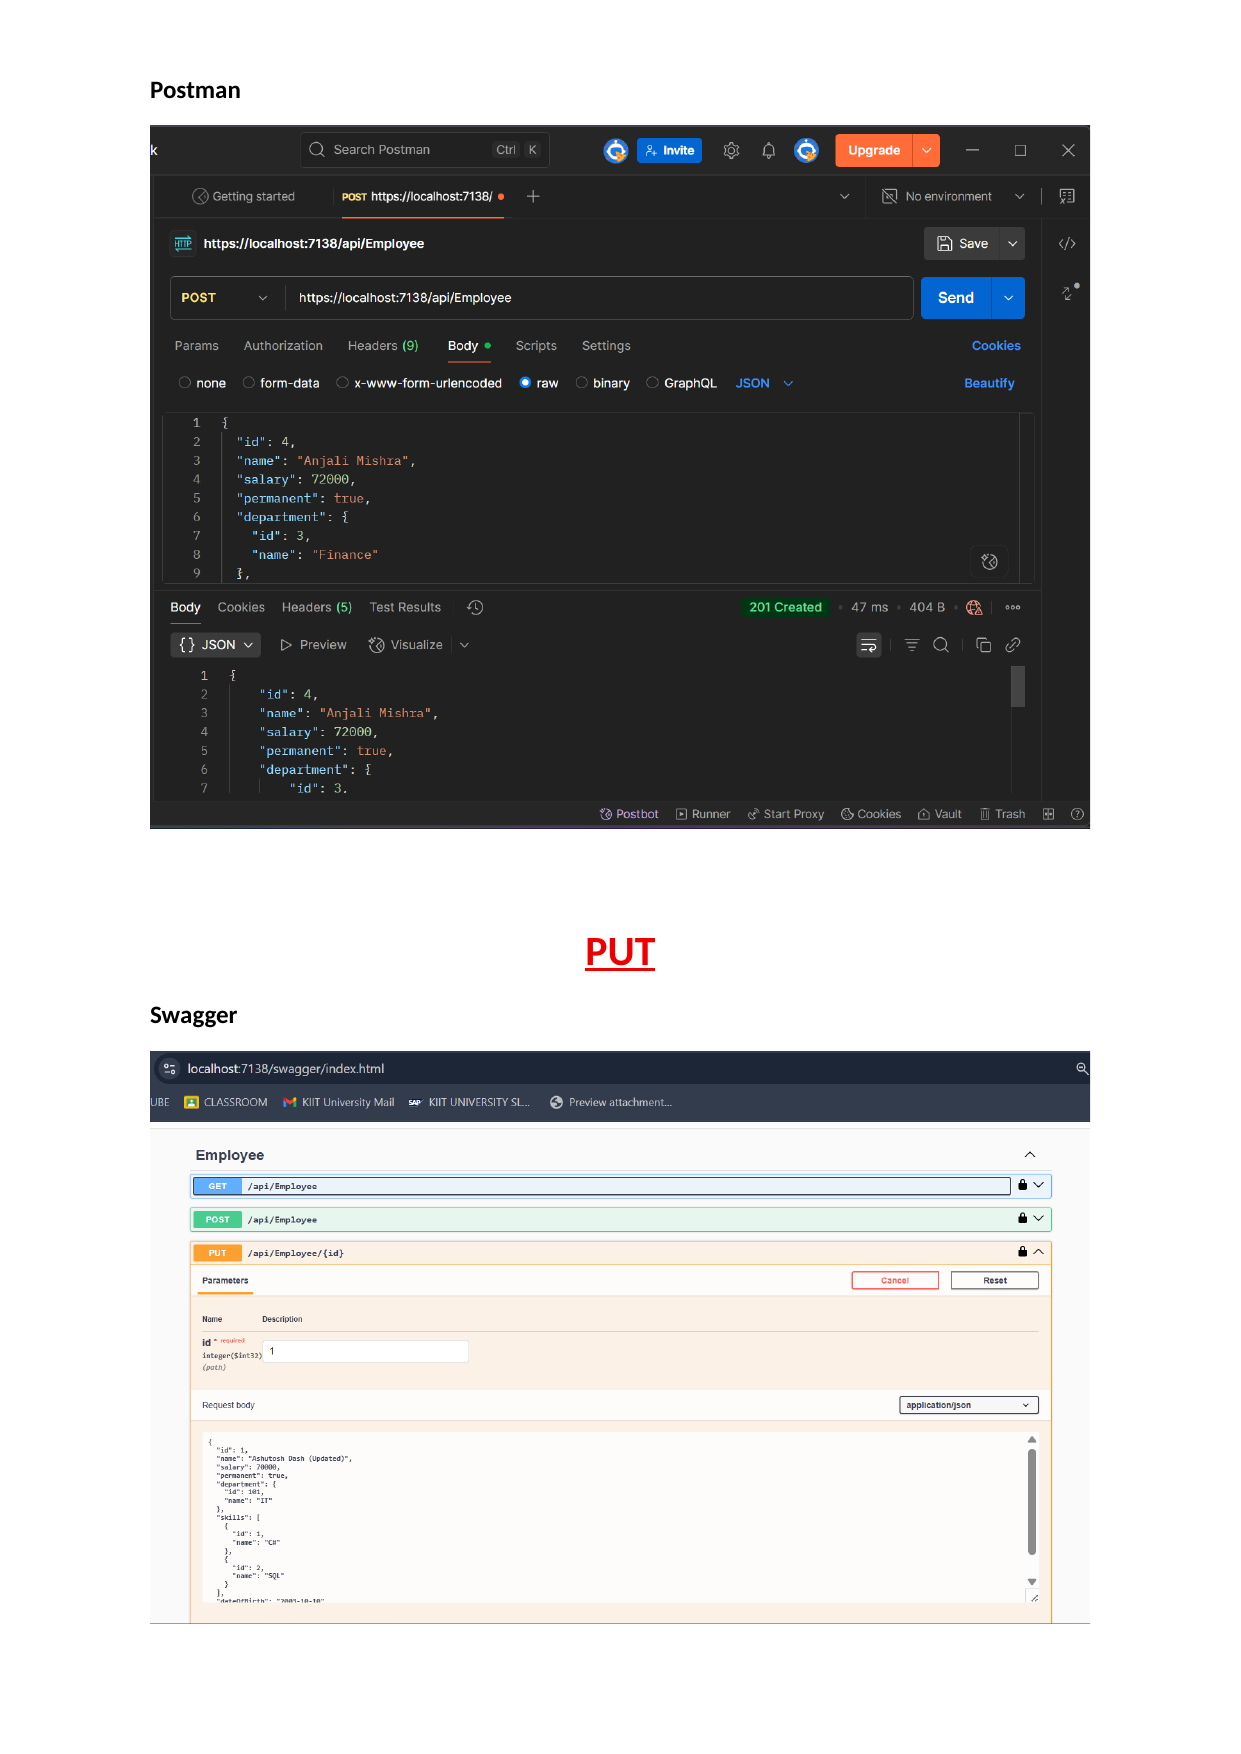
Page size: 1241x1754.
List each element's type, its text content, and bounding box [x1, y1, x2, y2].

picture [150, 125, 1091, 829]
picture [150, 1051, 1091, 1624]
text PUT [150, 924, 1090, 975]
text Swagger [150, 999, 1090, 1030]
text Postman [150, 74, 1090, 104]
